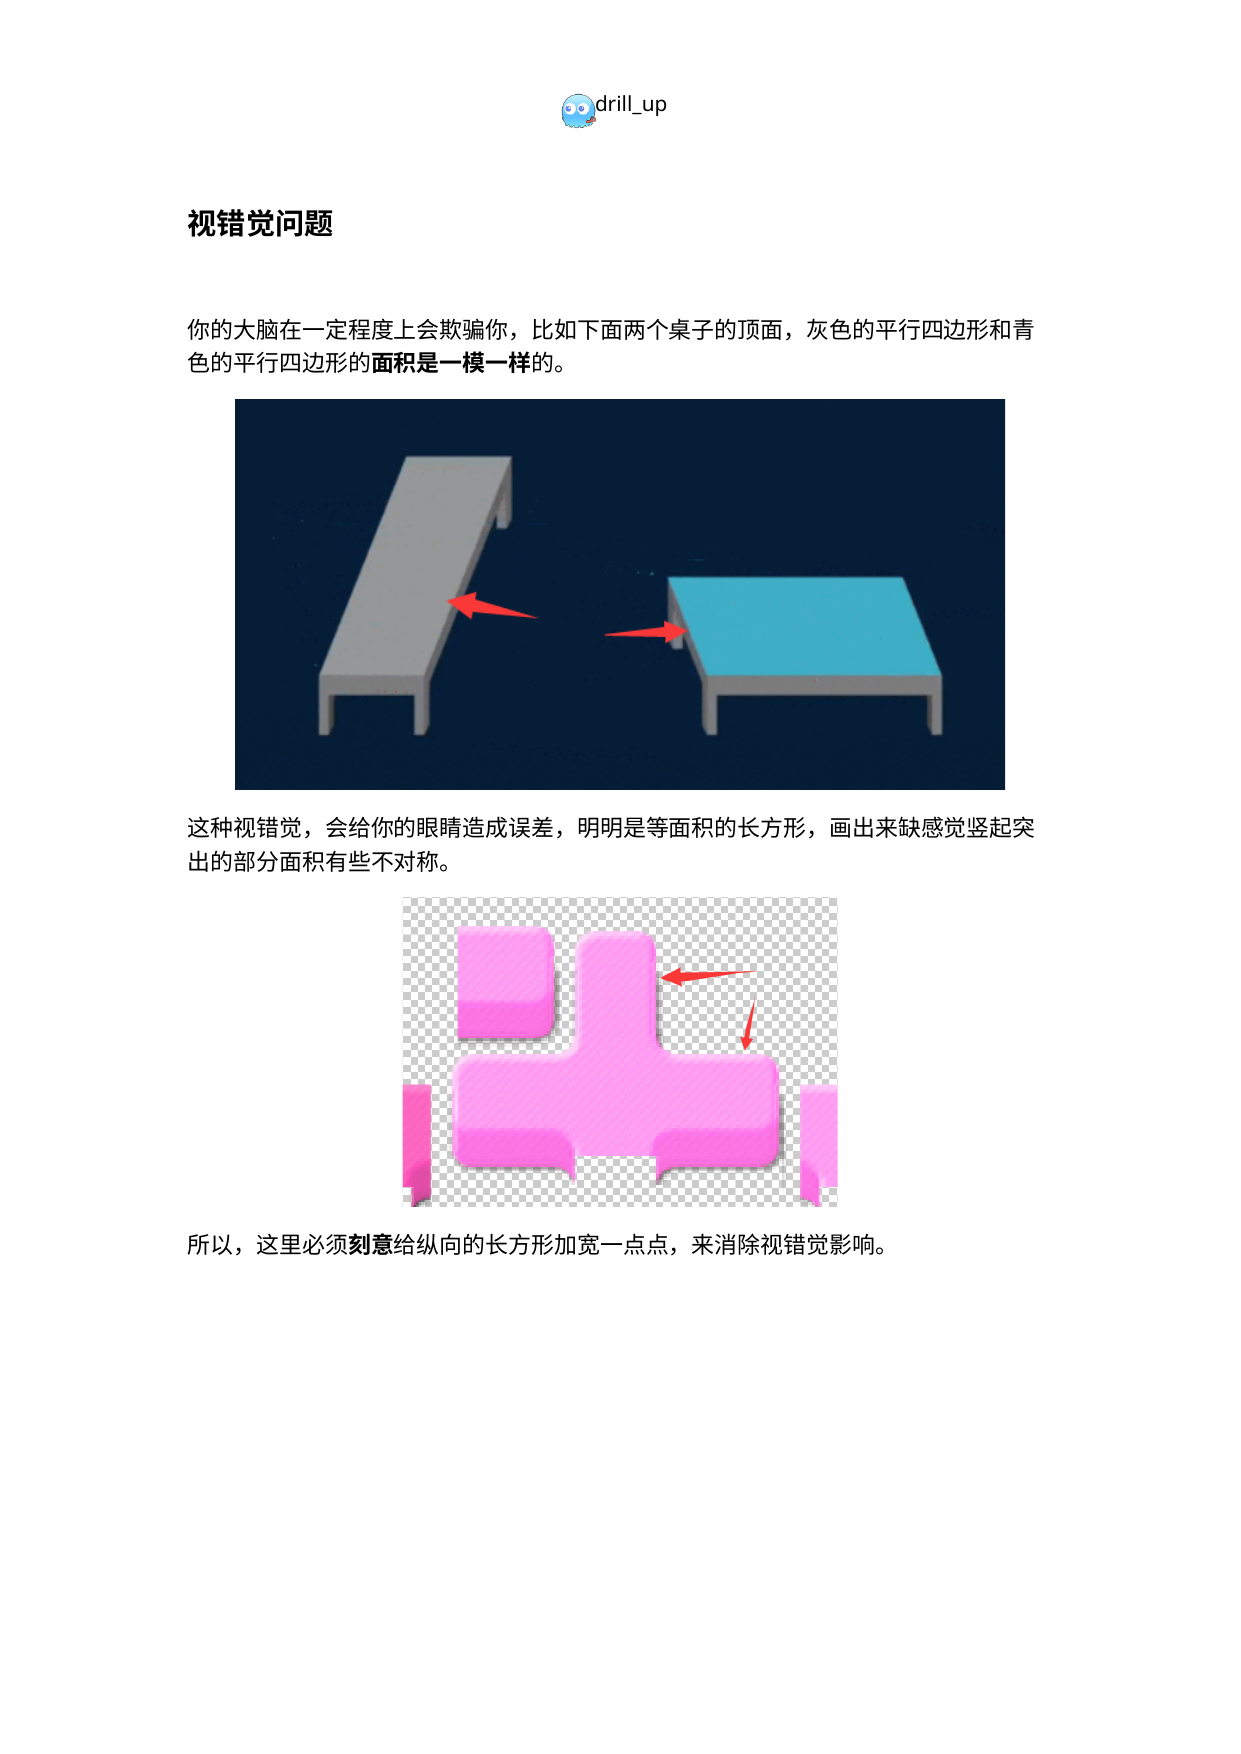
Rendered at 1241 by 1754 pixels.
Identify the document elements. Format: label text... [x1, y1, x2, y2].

subtitle 视错觉问题 [187, 189, 1053, 254]
text 你的大脑在一定程度上会欺骗你，比如下面两个桌子的顶面，灰色的平行四边形和青色的平行四边形的面积是一模一样的。 [187, 312, 1053, 378]
picture [556, 88, 597, 130]
text 所以，这里必须刻意给纵向的长方形加宽一点点，来消除视错觉影响。 [187, 1227, 1053, 1261]
picture [235, 399, 1006, 790]
text 这种视错觉，会给你的眼睛造成误差，明明是等面积的长方形，画出来缺感觉竖起突出的部分面积有些不对称。 [187, 810, 1053, 877]
picture [402, 897, 838, 1207]
